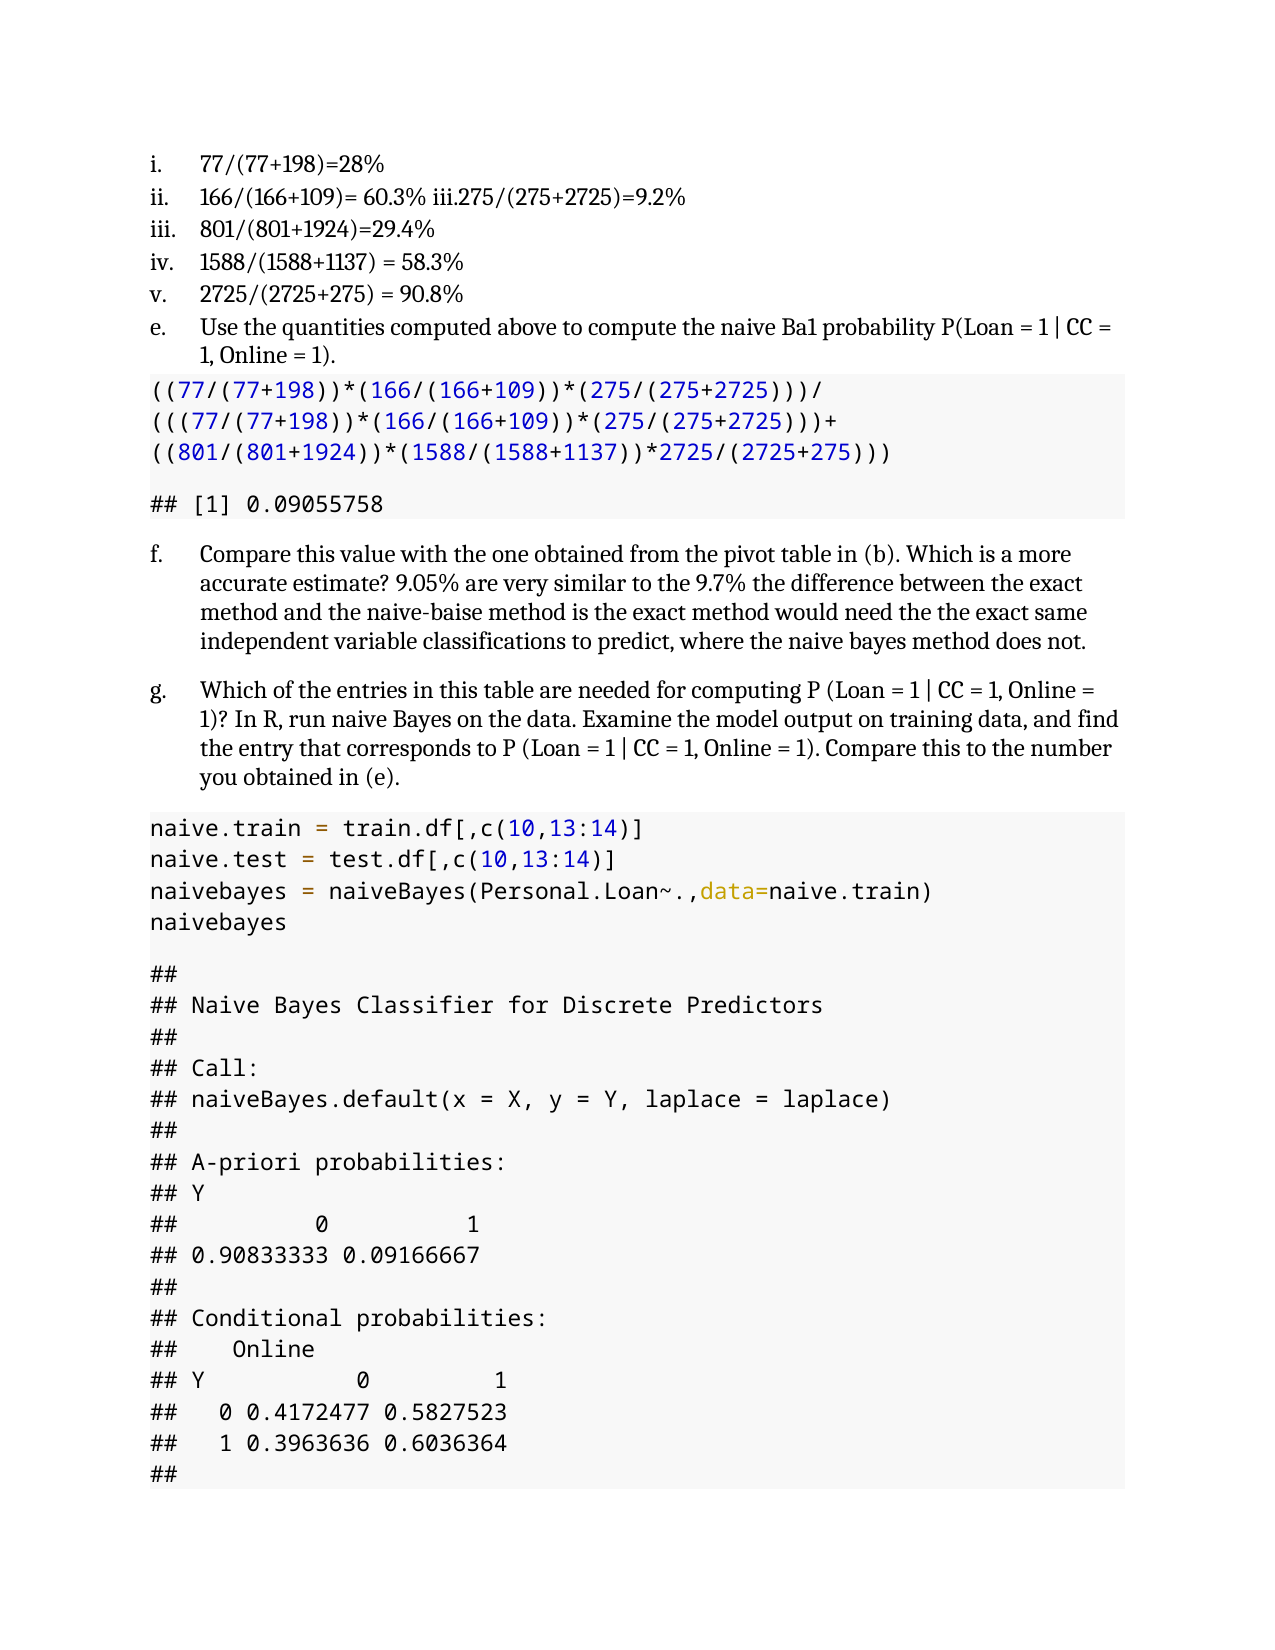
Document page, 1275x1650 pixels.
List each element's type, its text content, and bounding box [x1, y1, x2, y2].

list 77/(77+198)=28% [150, 150, 1125, 179]
list 801/(801+1924)=29.4% [150, 215, 1125, 244]
text naive.train = train.df[,c(10,13:14)] naive.test = test.df[,c(10,13:14)] naivebayes = naiveBayes(Personal.Loan~.,data=naive.train) naivebayes [150, 812, 1125, 937]
list Which of the entries in this table are needed for computing P (Loan = 1 | CC = 1, Online = 1)? In R, run naive Bayes on the data. Examine the model output on training data, and find the entry that corresponds to P (Loan = 1 | CC = 1, Online = 1). Compare this to the number you obtained in (e). [150, 676, 1125, 791]
text ## [1] 0.09055758 [150, 488, 1125, 519]
list 2725/(2725+275) = 90.8% [150, 280, 1125, 309]
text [150, 958, 1125, 1489]
list 166/(166+109)= 60.3% iii.275/(275+2725)=9.2% [150, 182, 1125, 211]
text ((77/(77+198))*(166/(166+109))*(275/(275+2725)))/(((77/(77+198))*(166/(166+109))*(275/(275+2725)))+((801/(801+1924))*(1588/(1588+1137))*2725/(2725+275))) [824, 374, 1125, 467]
list Use the quantities computed above to compute the naive Ba1 probability P(Loan = 1 | CC = 1, Online = 1). [150, 312, 1125, 370]
list Compare this value with the one obtained from the pivot table in (b). Which is a more accurate estimate? 9.05% are very similar to the 9.7% the difference between the exact method and the naive-baise method is the exact method would need the the exact same independent variable classifications to predict, where the naive bayes method does not. [150, 540, 1125, 655]
list 1588/(1588+1137) = 58.3% [150, 247, 1125, 276]
